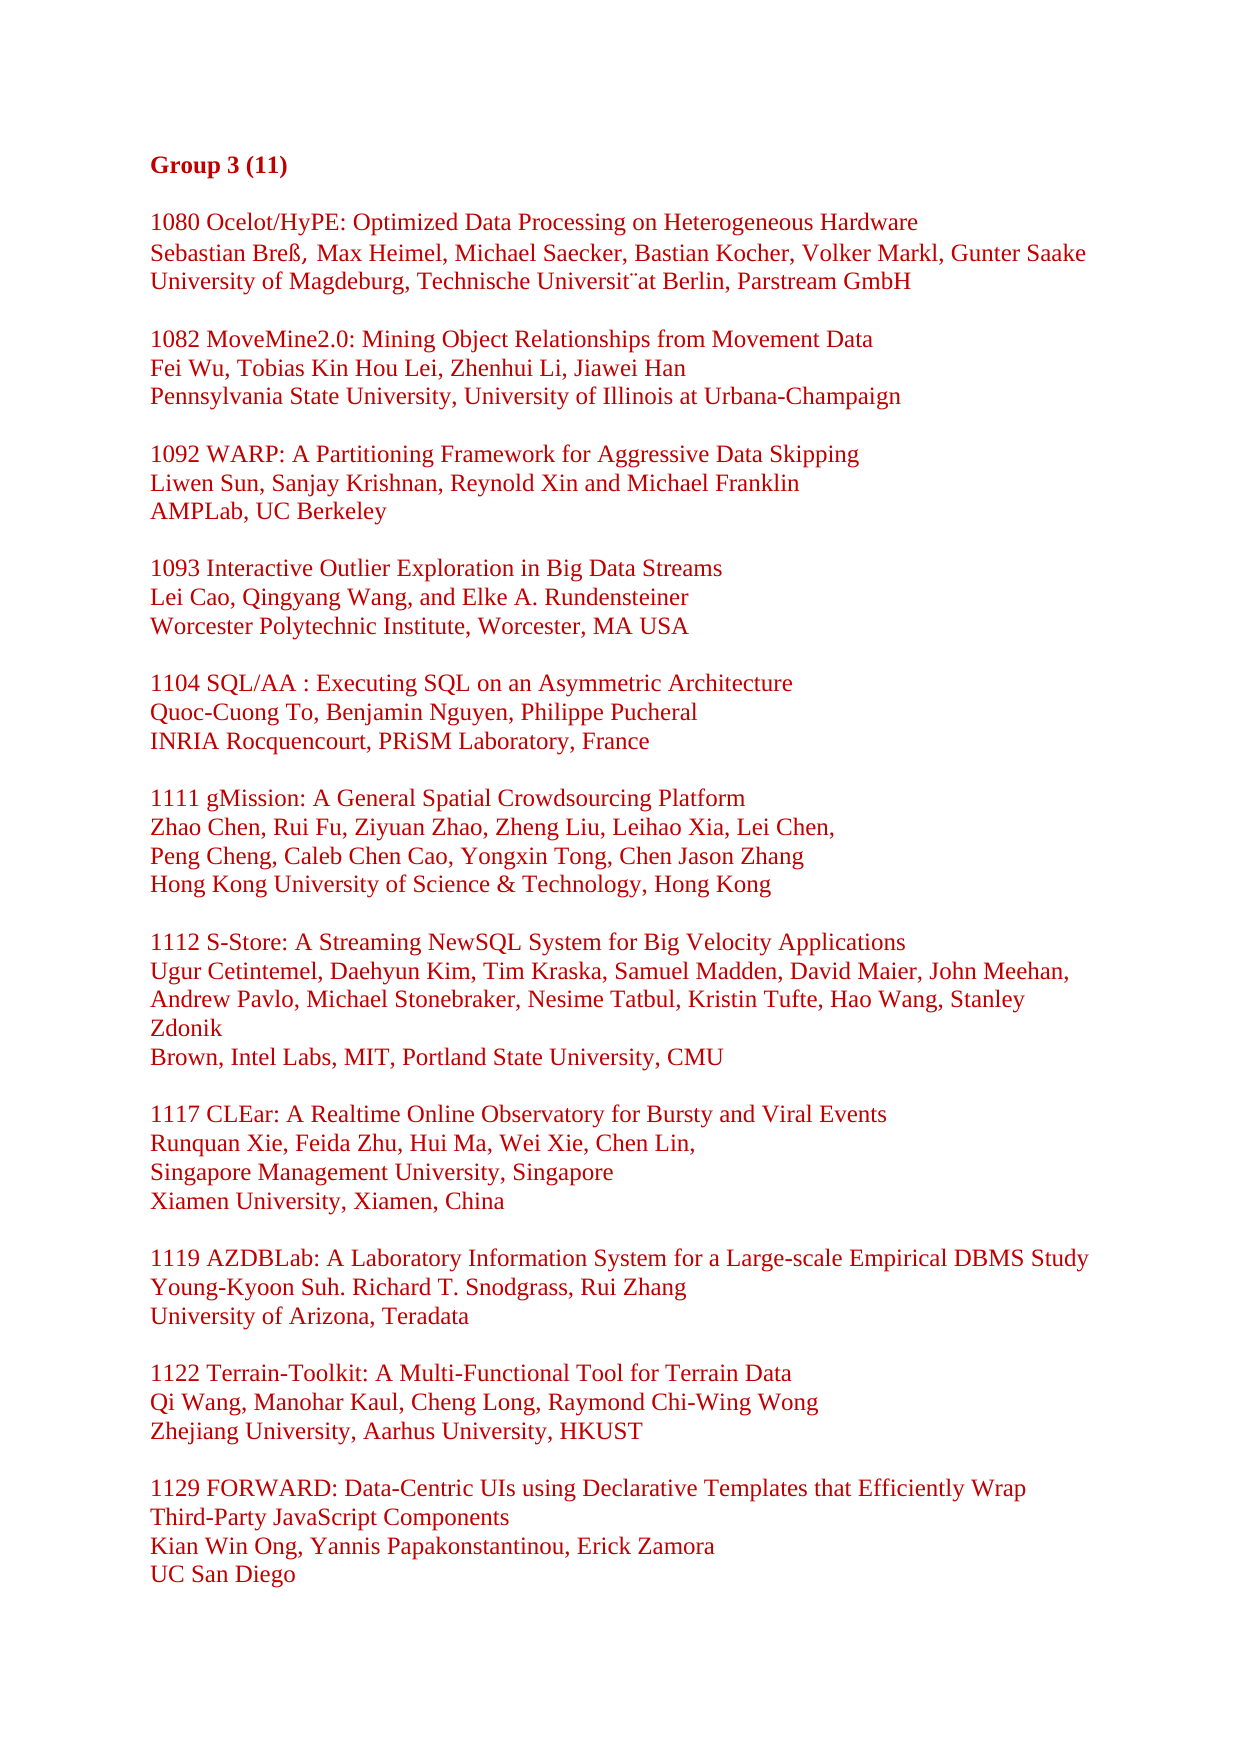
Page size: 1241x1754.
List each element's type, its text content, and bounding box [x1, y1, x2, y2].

text Runquan Xie, Feida Zhu, Hui Ma, Wei Xie, Chen Lin, [150, 1128, 1090, 1157]
text 1092 WARP: A Partitioning Framework for Aggressive Data Skipping [150, 439, 1090, 468]
text Zhejiang University, Aarhus University, HKUST [150, 1416, 1090, 1444]
text 1104 SQL/AA : Executing SQL on an Asymmetric Architecture [150, 668, 1090, 697]
text 1093 Interactive Outlier Exploration in Big Data Streams [150, 553, 1090, 582]
text 1122 Terrain-Toolkit: A Multi-Functional Tool for Terrain Data [150, 1358, 1090, 1387]
text Peng Cheng, Caleb Chen Cao, Yongxin Tong, Chen Jason Zhang [150, 841, 1090, 869]
text Fei Wu, Tobias Kin Hou Lei, Zhenhui Li, Jiawei Han [150, 353, 1090, 381]
text Zhao Chen, Rui Fu, Ziyuan Zhao, Zheng Liu, Leihao Xia, Lei Chen, [150, 812, 1090, 841]
text Xiamen University, Xiamen, China [150, 1186, 1090, 1214]
text Group 3 (11) [150, 150, 1090, 179]
text Ugur Cetintemel, Daehyun Kim, Tim Kraska, Samuel Madden, David Maier, John Meehan, [150, 956, 1090, 984]
text Sebastian Breß, Max Heimel, Michael Saecker, Bastian Kocher, Volker Markl, Gunter Saake [150, 236, 1090, 266]
text University of Magdeburg, Technische Universit¨at Berlin, Parstream GmbH [150, 266, 1090, 295]
text Andrew Pavlo, Michael Stonebraker, Nesime Tatbul, Kristin Tufte, Hao Wang, Stanley Zdonik [150, 984, 1090, 1042]
text Brown, Intel Labs, MIT, Portland State University, CMU [150, 1042, 1090, 1071]
text 1082 MoveMine2.0: Mining Object Relationships from Movement Data [150, 324, 1090, 353]
text Worcester Polytechnic Institute, Worcester, MA USA [150, 611, 1090, 639]
text 1129 FORWARD: Data-Centric UIs using Declarative Templates that Efficiently Wrap Third-Party JavaScript Components [150, 1473, 1090, 1531]
text Singapore Management University, Singapore [150, 1157, 1090, 1186]
text 1112 S-Store: A Streaming NewSQL System for Big Velocity Applications [150, 927, 1090, 956]
text Pennsylvania State University, University of Illinois at Urbana-Champaign [150, 381, 1090, 410]
text 1111 gMission: A General Spatial Crowdsourcing Platform [150, 783, 1090, 812]
text Hong Kong University of Science & Technology, Hong Kong [150, 869, 1090, 898]
text AMPLab, UC Berkeley [150, 496, 1090, 553]
text Kian Win Ong, Yannis Papakonstantinou, Erick Zamora [150, 1531, 1090, 1559]
text 1119 AZDBLab: A Laboratory Information System for a Large-scale Empirical DBMS Study [150, 1243, 1090, 1272]
text INRIA Rocquencourt, PRiSM Laboratory, France [150, 726, 1090, 754]
text 1080 Ocelot/HyPE: Optimized Data Processing on Heterogeneous Hardware [150, 207, 1090, 236]
text UC San Diego [150, 1559, 1090, 1588]
text University of Arizona, Teradata [150, 1301, 1090, 1329]
text Lei Cao, Qingyang Wang, and Elke A. Rundensteiner [150, 582, 1090, 611]
text 1117 CLEar: A Realtime Online Observatory for Bursty and Viral Events [150, 1099, 1090, 1128]
text Qi Wang, Manohar Kaul, Cheng Long, Raymond Chi-Wing Wong [150, 1387, 1090, 1416]
text Young-Kyoon Suh. Richard T. Snodgrass, Rui Zhang [150, 1272, 1090, 1301]
text Liwen Sun, Sanjay Krishnan, Reynold Xin and Michael Franklin [150, 468, 1090, 496]
text Quoc-Cuong To, Benjamin Nguyen, Philippe Pucheral [150, 697, 1090, 726]
